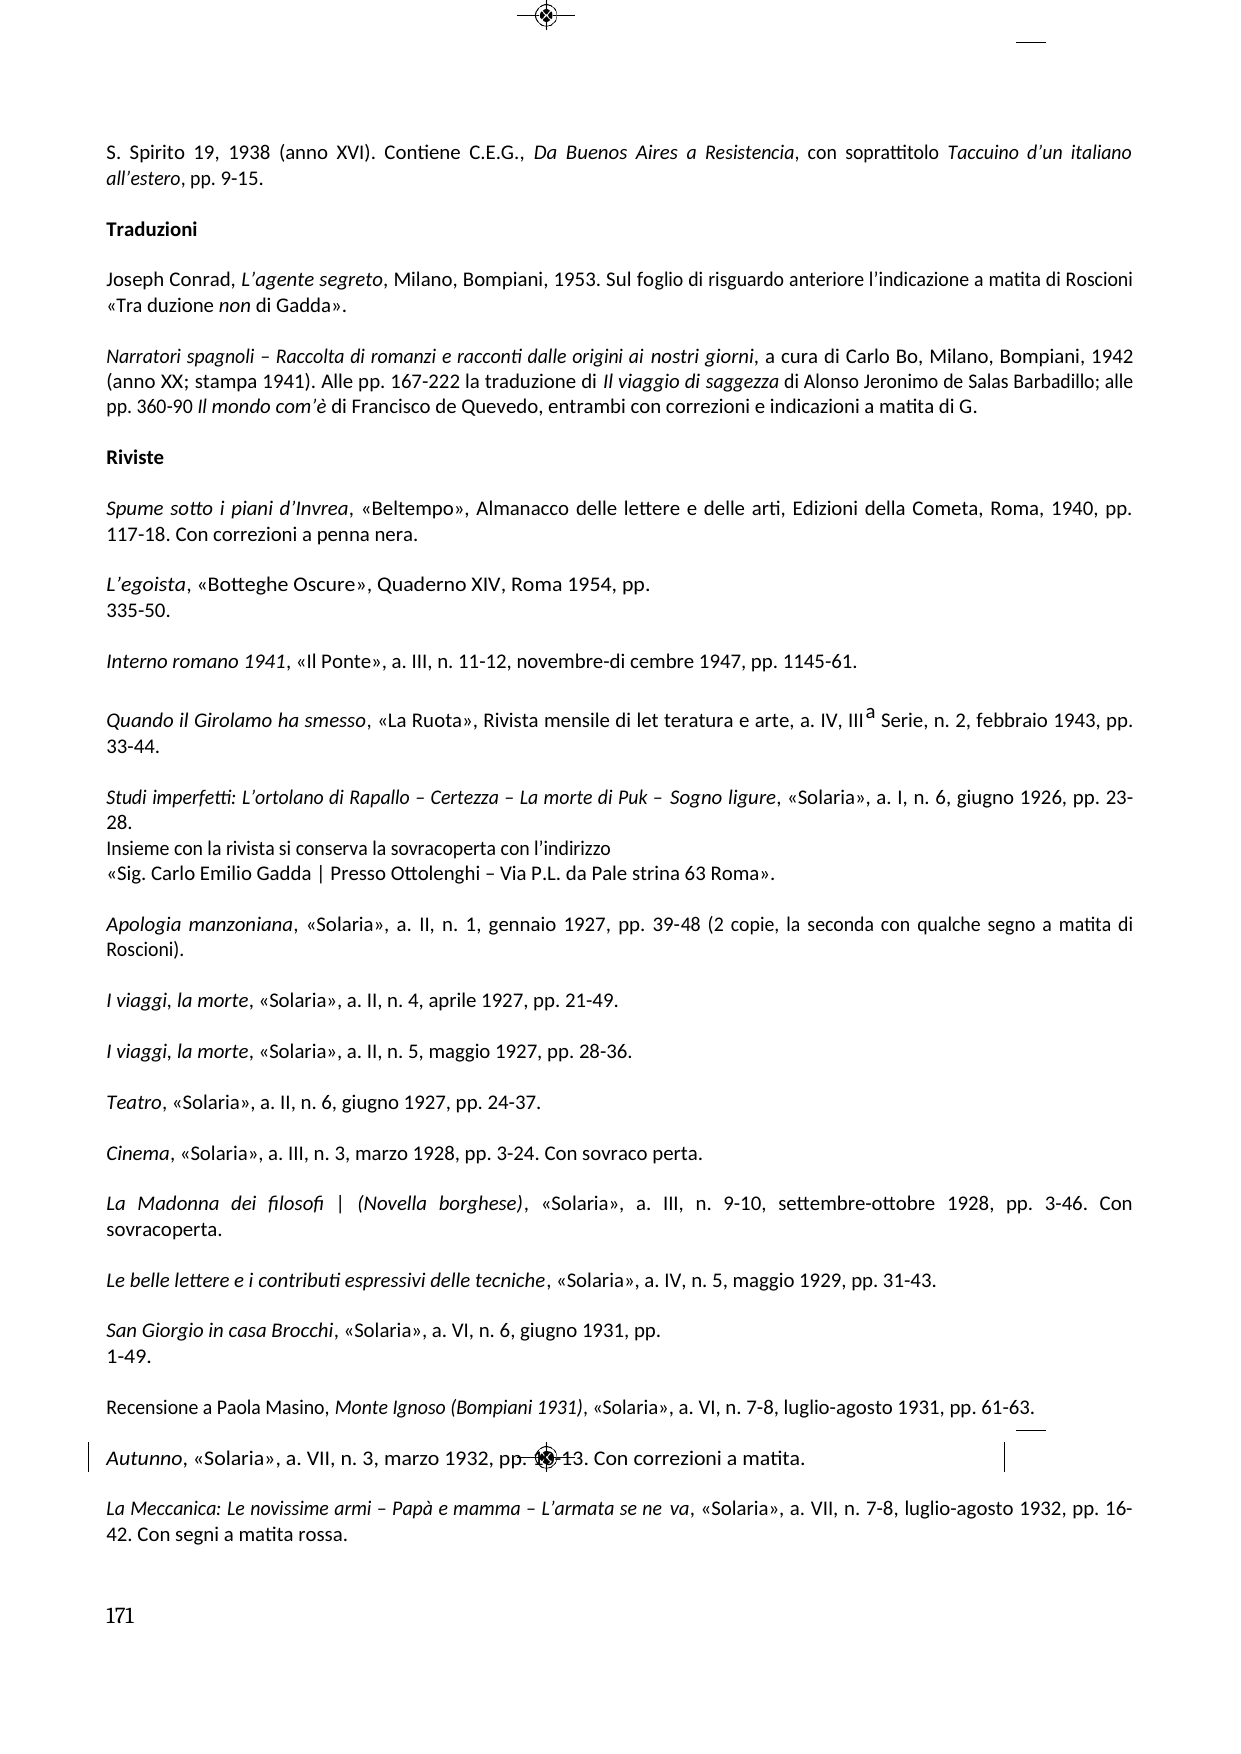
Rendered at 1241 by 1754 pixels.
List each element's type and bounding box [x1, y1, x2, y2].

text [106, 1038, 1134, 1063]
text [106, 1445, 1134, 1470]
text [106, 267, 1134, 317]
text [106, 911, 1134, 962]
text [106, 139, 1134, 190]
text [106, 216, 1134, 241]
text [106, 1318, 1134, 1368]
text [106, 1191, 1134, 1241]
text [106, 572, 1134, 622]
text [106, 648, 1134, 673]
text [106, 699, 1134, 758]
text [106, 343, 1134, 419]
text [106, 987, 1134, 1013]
picture [535, 0, 557, 30]
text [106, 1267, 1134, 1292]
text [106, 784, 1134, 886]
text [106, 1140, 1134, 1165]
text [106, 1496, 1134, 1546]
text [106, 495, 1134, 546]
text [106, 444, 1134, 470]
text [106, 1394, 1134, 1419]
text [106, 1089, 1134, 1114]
